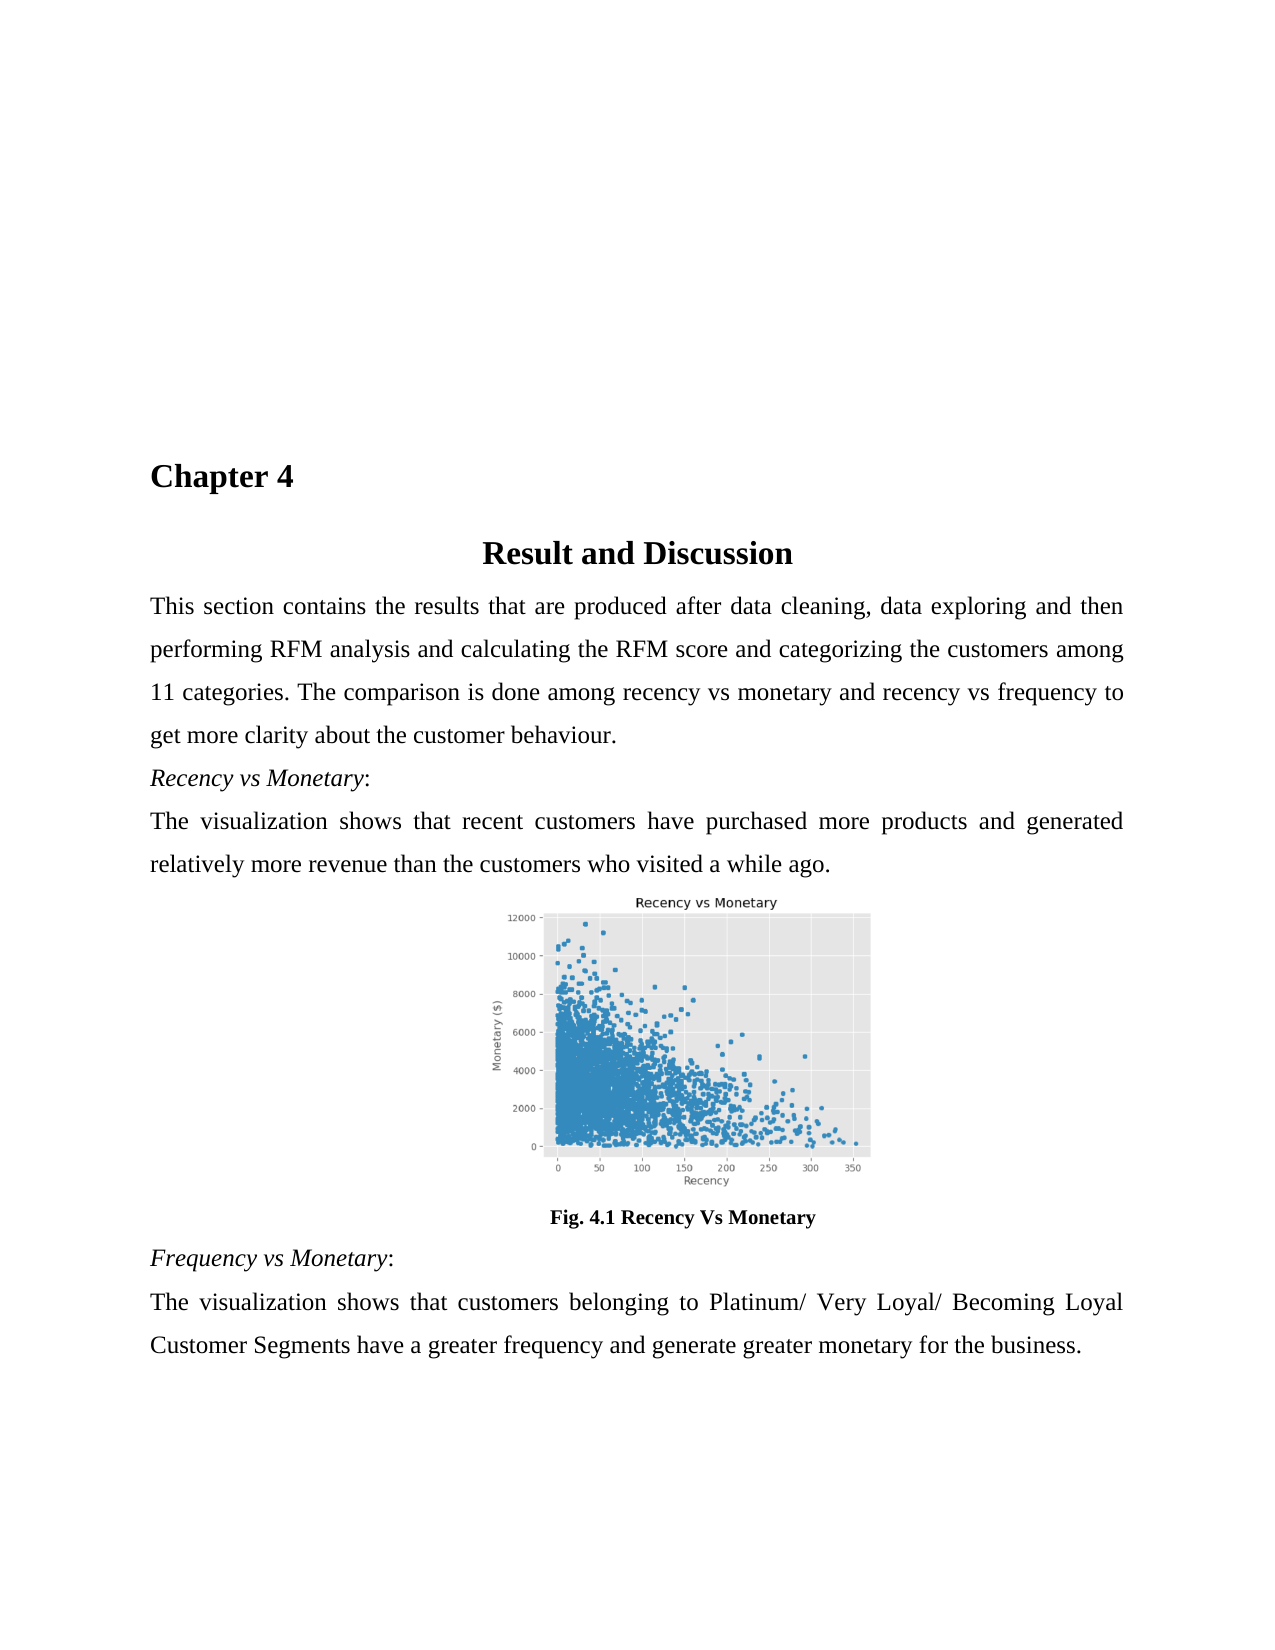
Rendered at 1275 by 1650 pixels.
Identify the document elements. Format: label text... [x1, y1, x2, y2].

picture [487, 892, 895, 1191]
text The visualization shows that recent customers have purchased more products and generated relatively more revenue than the customers who visited a while ago. [150, 806, 1125, 878]
text Fig. 4.1 Recency Vs Monetary [150, 1205, 1125, 1229]
text Chapter 4 [150, 457, 1125, 495]
text Frequency vs Monetary: [150, 1243, 1125, 1272]
text The visualization shows that customers belonging to Platinum/ Very Loyal/ Becoming Loyal Customer Segments have a greater frequency and generate greater monetary for the business. [150, 1287, 1125, 1358]
text This section contains the results that are produced after data cleaning, data exploring and then performing RFM analysis and calculating the RFM score and categorizing the customers among 11 categories. The comparison is done among recency vs monetary and recency vs frequency to get more clarity about the customer behaviour. [150, 591, 1125, 749]
text Result and Discussion [150, 533, 1125, 572]
text Recency vs Monetary: [150, 763, 1125, 792]
